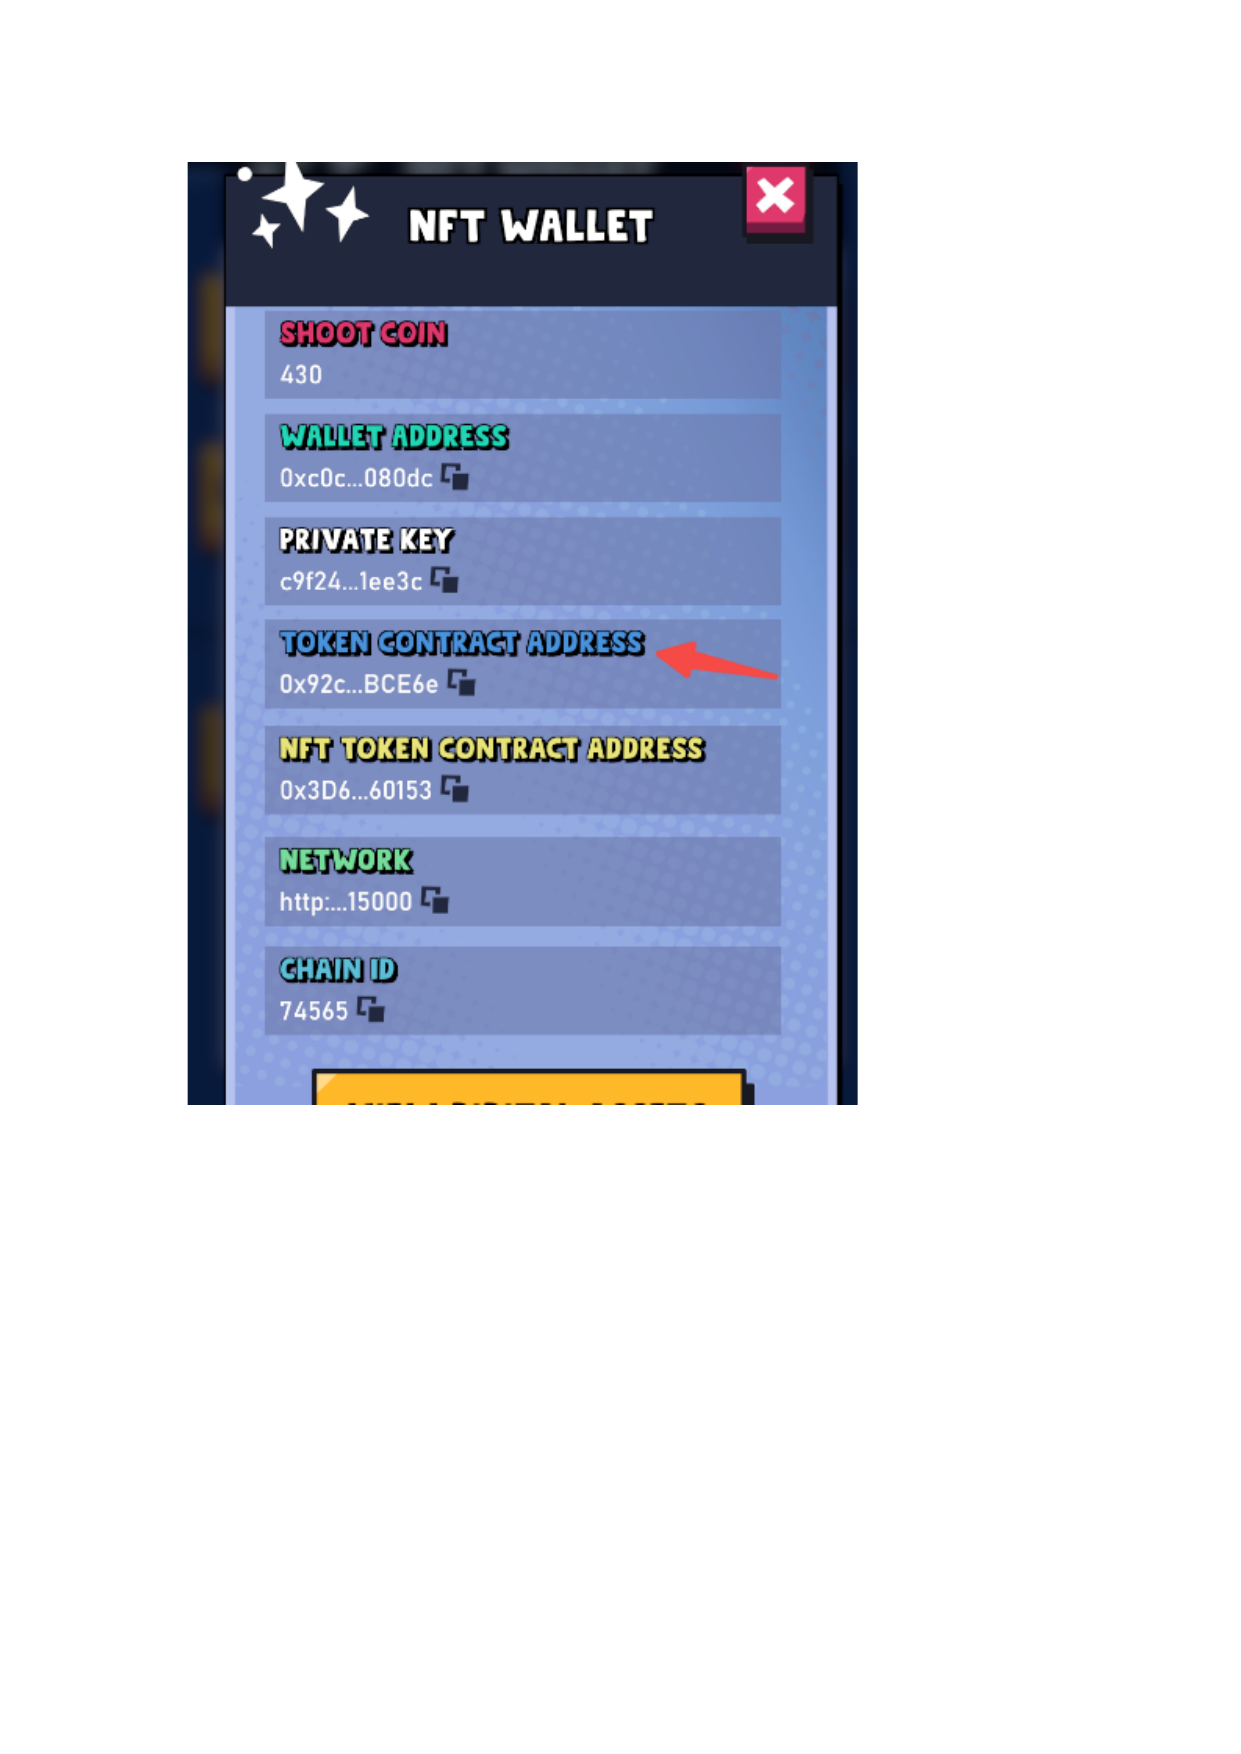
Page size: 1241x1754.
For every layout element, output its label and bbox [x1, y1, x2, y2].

picture [187, 162, 858, 1105]
